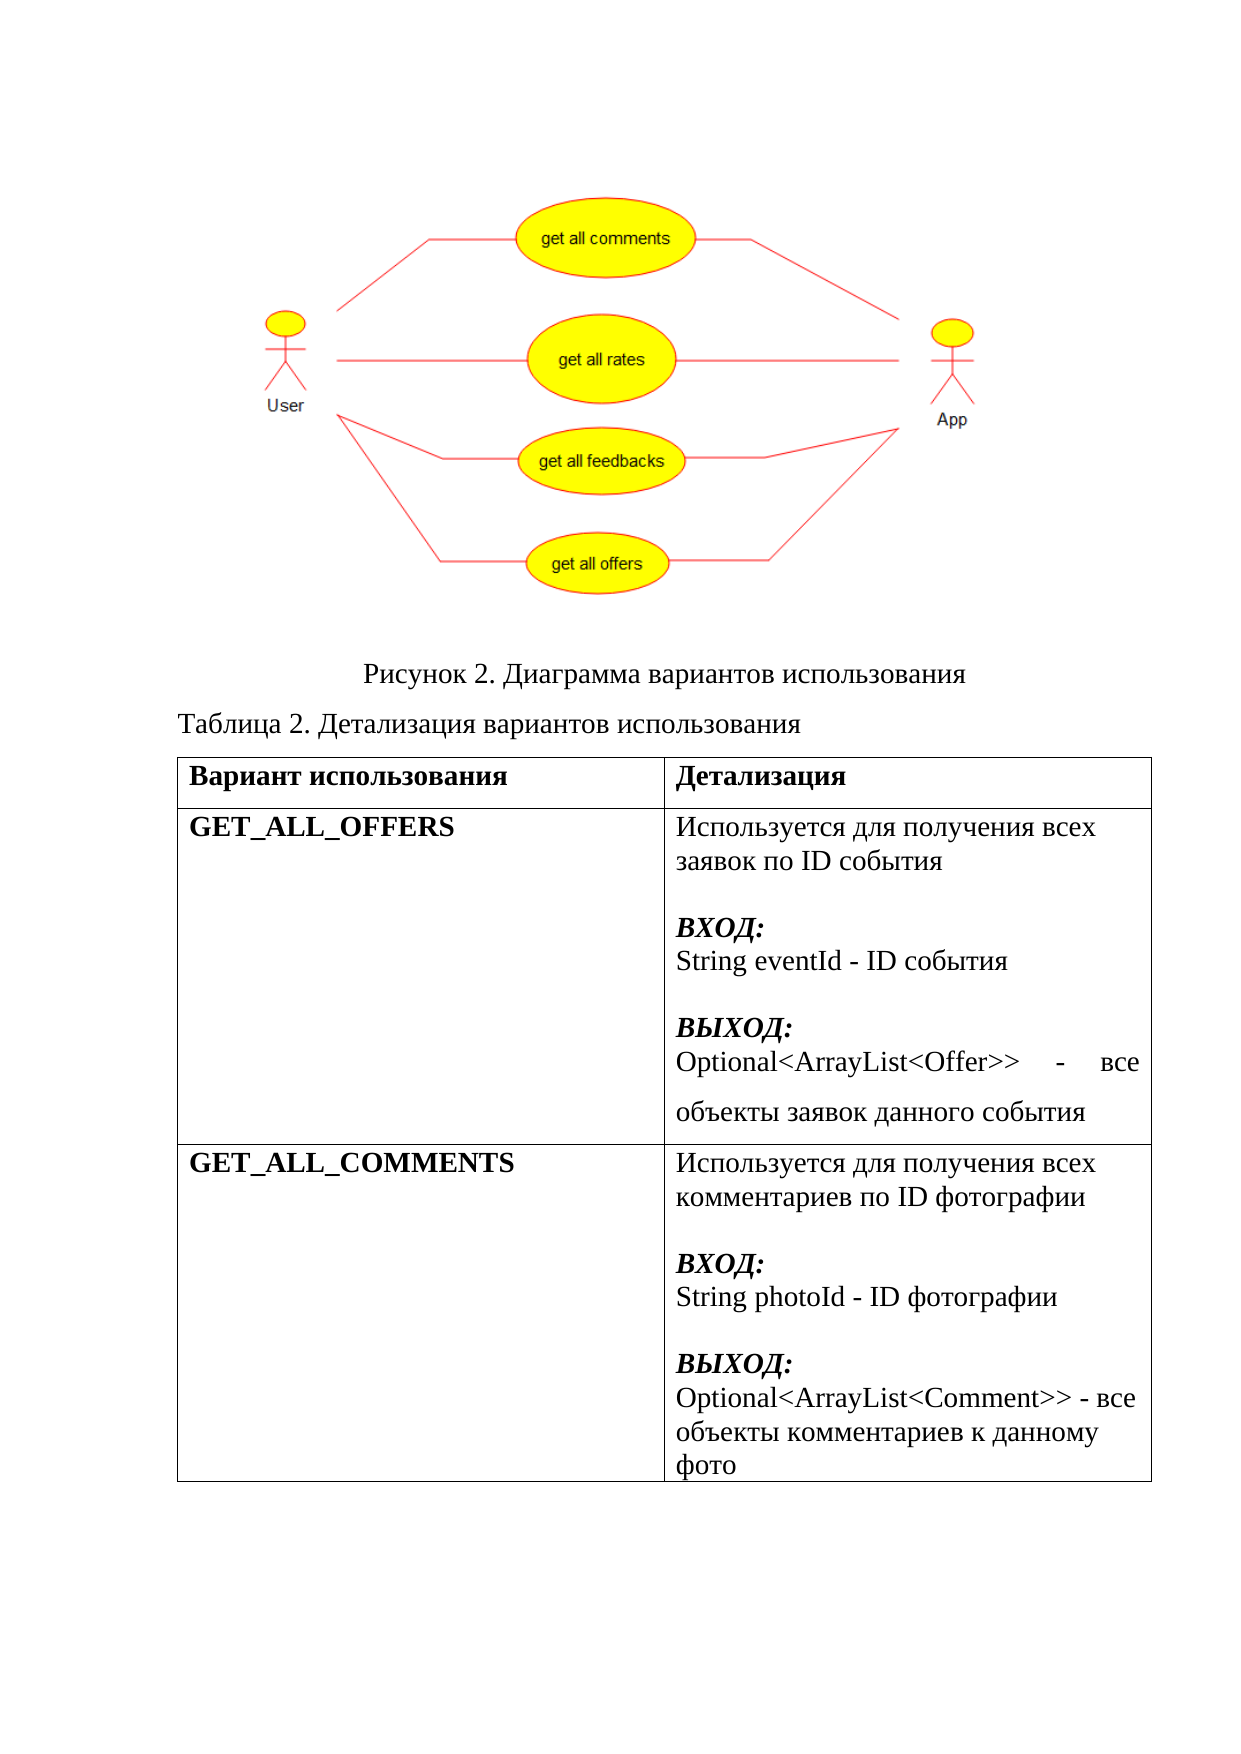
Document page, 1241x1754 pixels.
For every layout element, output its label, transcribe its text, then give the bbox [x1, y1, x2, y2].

table_cell Используется для получения всех комментариев по ID фотографии ВХОД: String photoId - ID фотографии ВЫХОД: Optional<ArrayList<Comment>> - все объекты комментариев к данному фото [665, 1145, 1151, 1481]
table_header Детализация [665, 758, 1151, 808]
picture [205, 160, 1100, 640]
table_cell Используется для получения всех заявок по ID события ВХОД: String eventId - ID события ВЫХОД: Optional<ArrayList<Offer>> - все объекты заявок данного события [665, 809, 1151, 1144]
text Таблица 2. Детализация вариантов использования [177, 706, 1152, 740]
table_cell GET_ALL_COMMENTS [178, 1145, 664, 1481]
table_header Вариант использования [178, 758, 664, 808]
table_cell GET_ALL_OFFERS [178, 809, 664, 1144]
